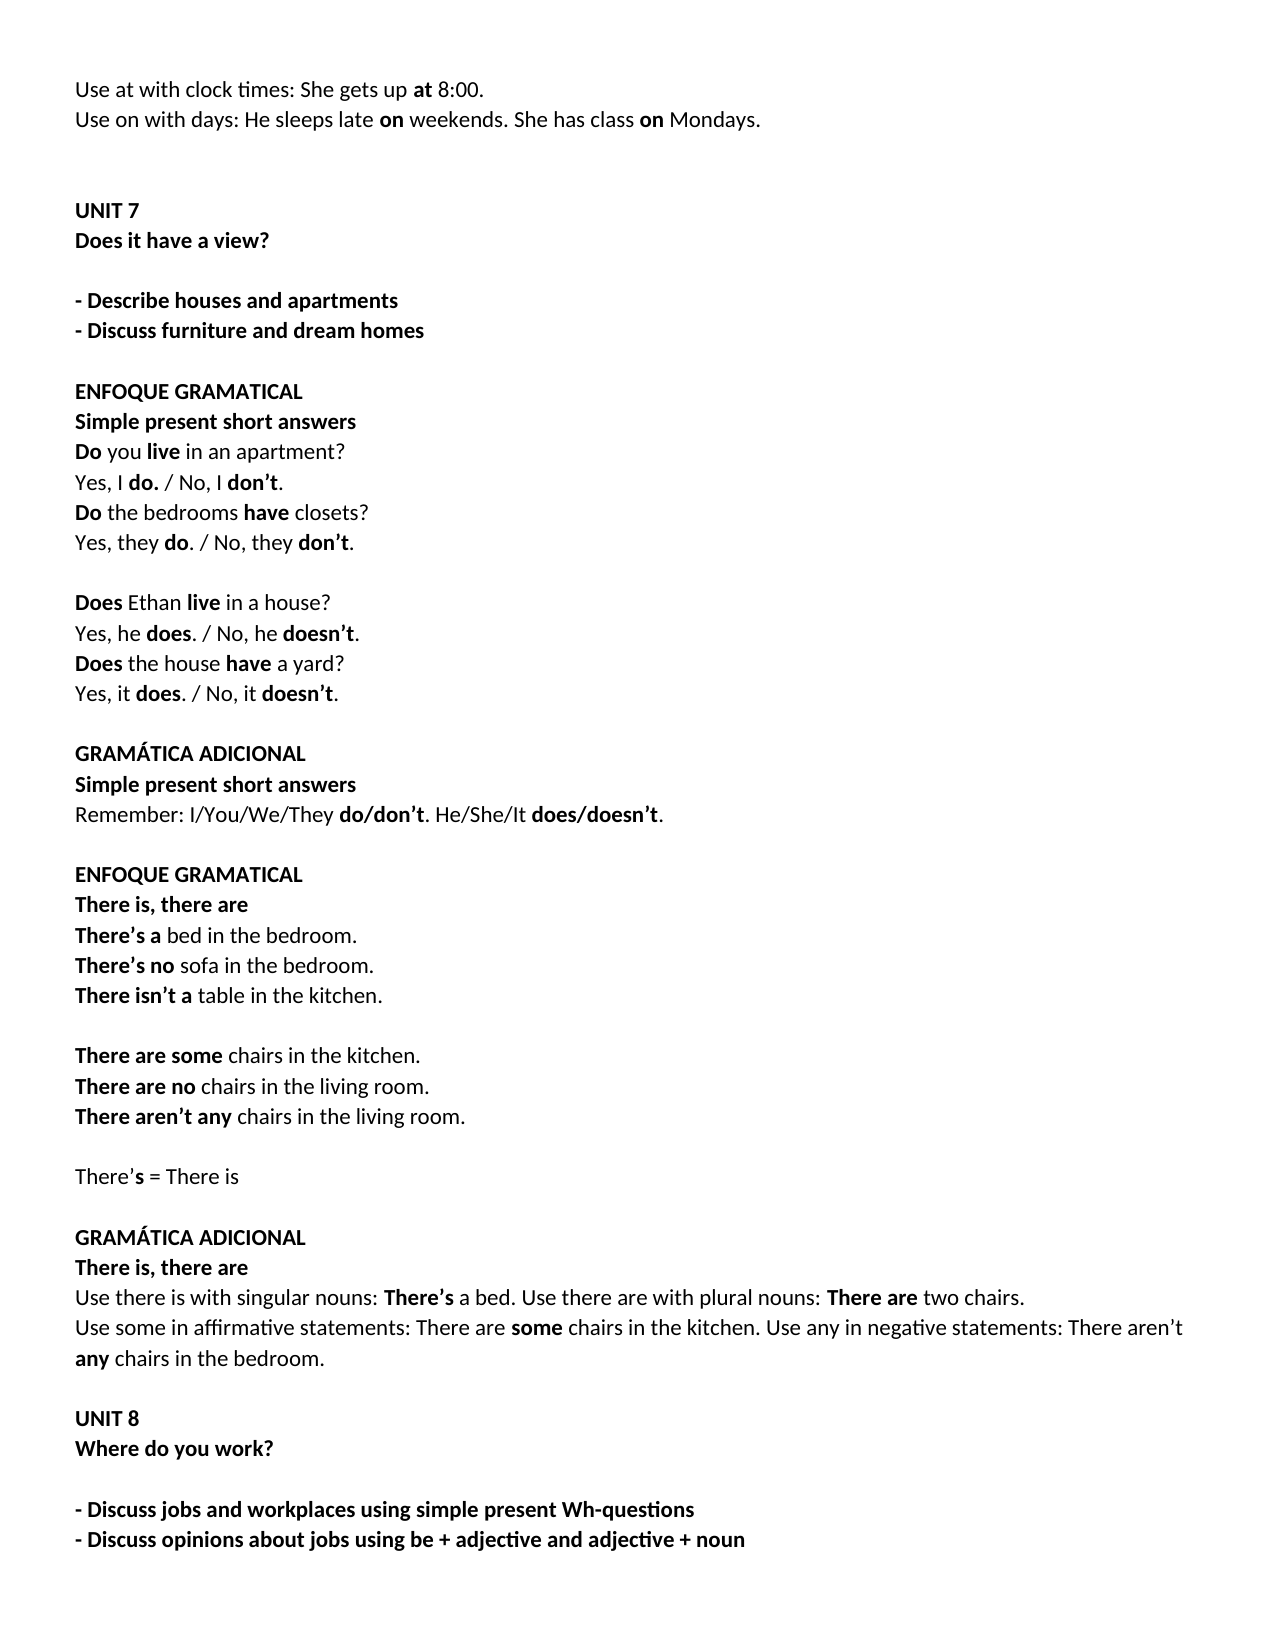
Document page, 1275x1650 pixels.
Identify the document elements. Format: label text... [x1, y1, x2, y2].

text ENFOQUE GRAMATICAL [75, 860, 1200, 888]
text GRAMÁTICA ADICIONAL [75, 1223, 1200, 1251]
text Does it have a view? [75, 226, 1200, 254]
text - Discuss jobs and workplaces using simple present Wh-questions [75, 1495, 1200, 1523]
text Use there is with singular nouns: There’s a bed. Use there are with plural nouns: There are two chairs. [75, 1283, 1200, 1311]
text There are some chairs in the kitchen. [75, 1042, 1200, 1070]
text - Discuss furniture and dream homes [75, 317, 1200, 345]
text There’s = There is [75, 1162, 1200, 1191]
text - Discuss opinions about jobs using be + adjective and adjective + noun [75, 1525, 1200, 1553]
text Yes, it does. / No, it doesn’t. [75, 679, 1200, 707]
text Yes, I do. / No, I don’t. [75, 468, 1200, 496]
text GRAMÁTICA ADICIONAL [75, 739, 1200, 768]
text Use on with days: He sleeps late on weekends. She has class on Mondays. [75, 105, 1200, 133]
text Remember: I/You/We/They do/don’t. He/She/It does/doesn’t. [75, 800, 1200, 828]
text There are no chairs in the living room. [75, 1072, 1200, 1100]
text There aren’t any chairs in the living room. [75, 1102, 1200, 1130]
text - Describe houses and apartments [75, 286, 1200, 314]
text Do the bedrooms have closets? [75, 498, 1200, 526]
text Do you live in an apartment? [75, 437, 1200, 466]
text There isn’t a table in the kitchen. [75, 981, 1200, 1009]
text UNIT 7 [75, 196, 1200, 224]
text Use some in affirmative statements: There are some chairs in the kitchen. Use any in negative statements: There aren’t any chairs in the bedroom. [75, 1313, 1200, 1372]
text Does Ethan live in a house? [75, 588, 1200, 617]
text Yes, they do. / No, they don’t. [75, 528, 1200, 556]
text Use at with clock times: She gets up at 8:00. [75, 75, 1200, 103]
text Simple present short answers [75, 770, 1200, 798]
text There’s a bed in the bedroom. [75, 921, 1200, 949]
text ENFOQUE GRAMATICAL [75, 377, 1200, 405]
text UNIT 8 [75, 1404, 1200, 1432]
text Does the house have a yard? [75, 649, 1200, 677]
text There is, there are [75, 1253, 1200, 1281]
text There’s no sofa in the bedroom. [75, 951, 1200, 979]
text Simple present short answers [75, 407, 1200, 435]
text Yes, he does. / No, he doesn’t. [75, 619, 1200, 647]
text Where do you work? [75, 1434, 1200, 1462]
text There is, there are [75, 891, 1200, 919]
